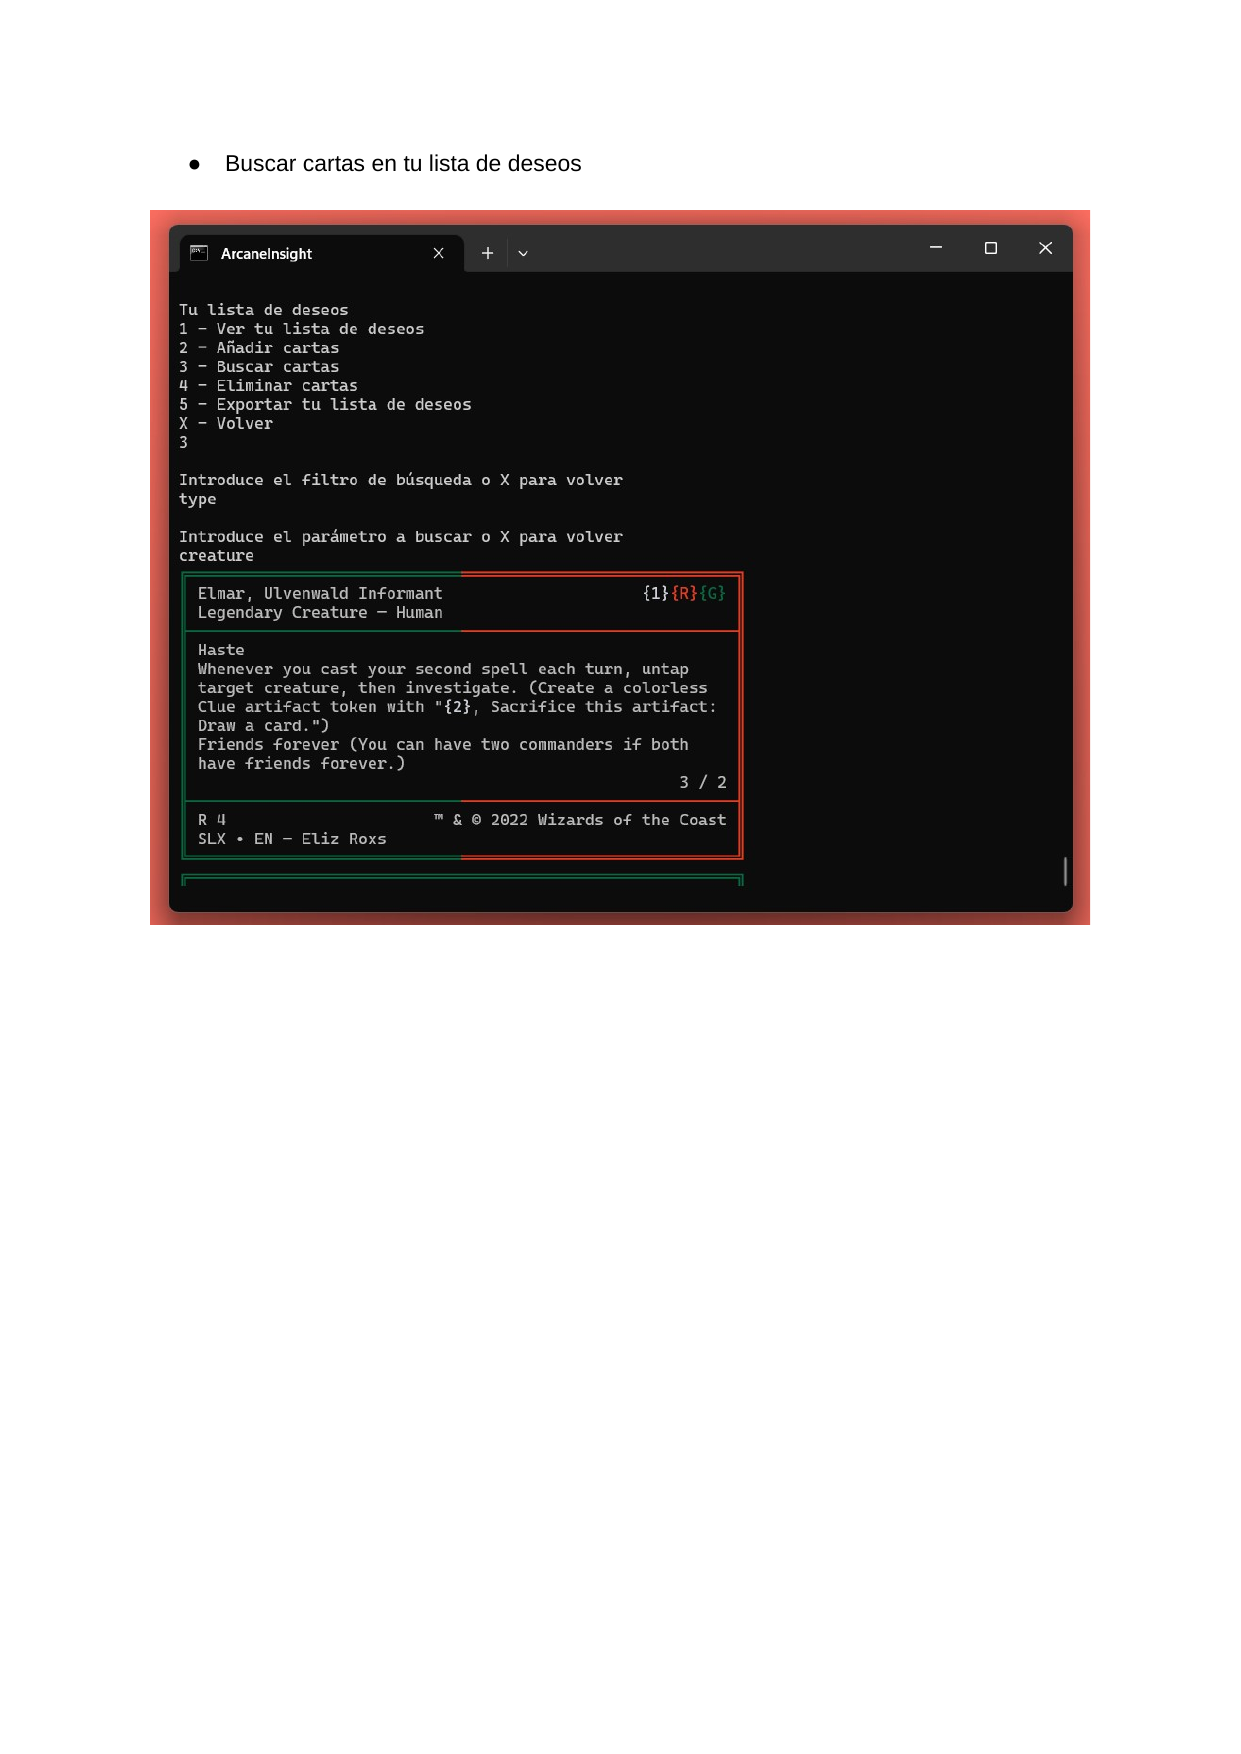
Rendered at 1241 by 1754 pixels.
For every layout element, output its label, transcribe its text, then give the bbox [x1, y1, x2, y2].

list Buscar cartas en tu lista de deseos [187, 150, 1090, 176]
picture [150, 210, 1091, 925]
